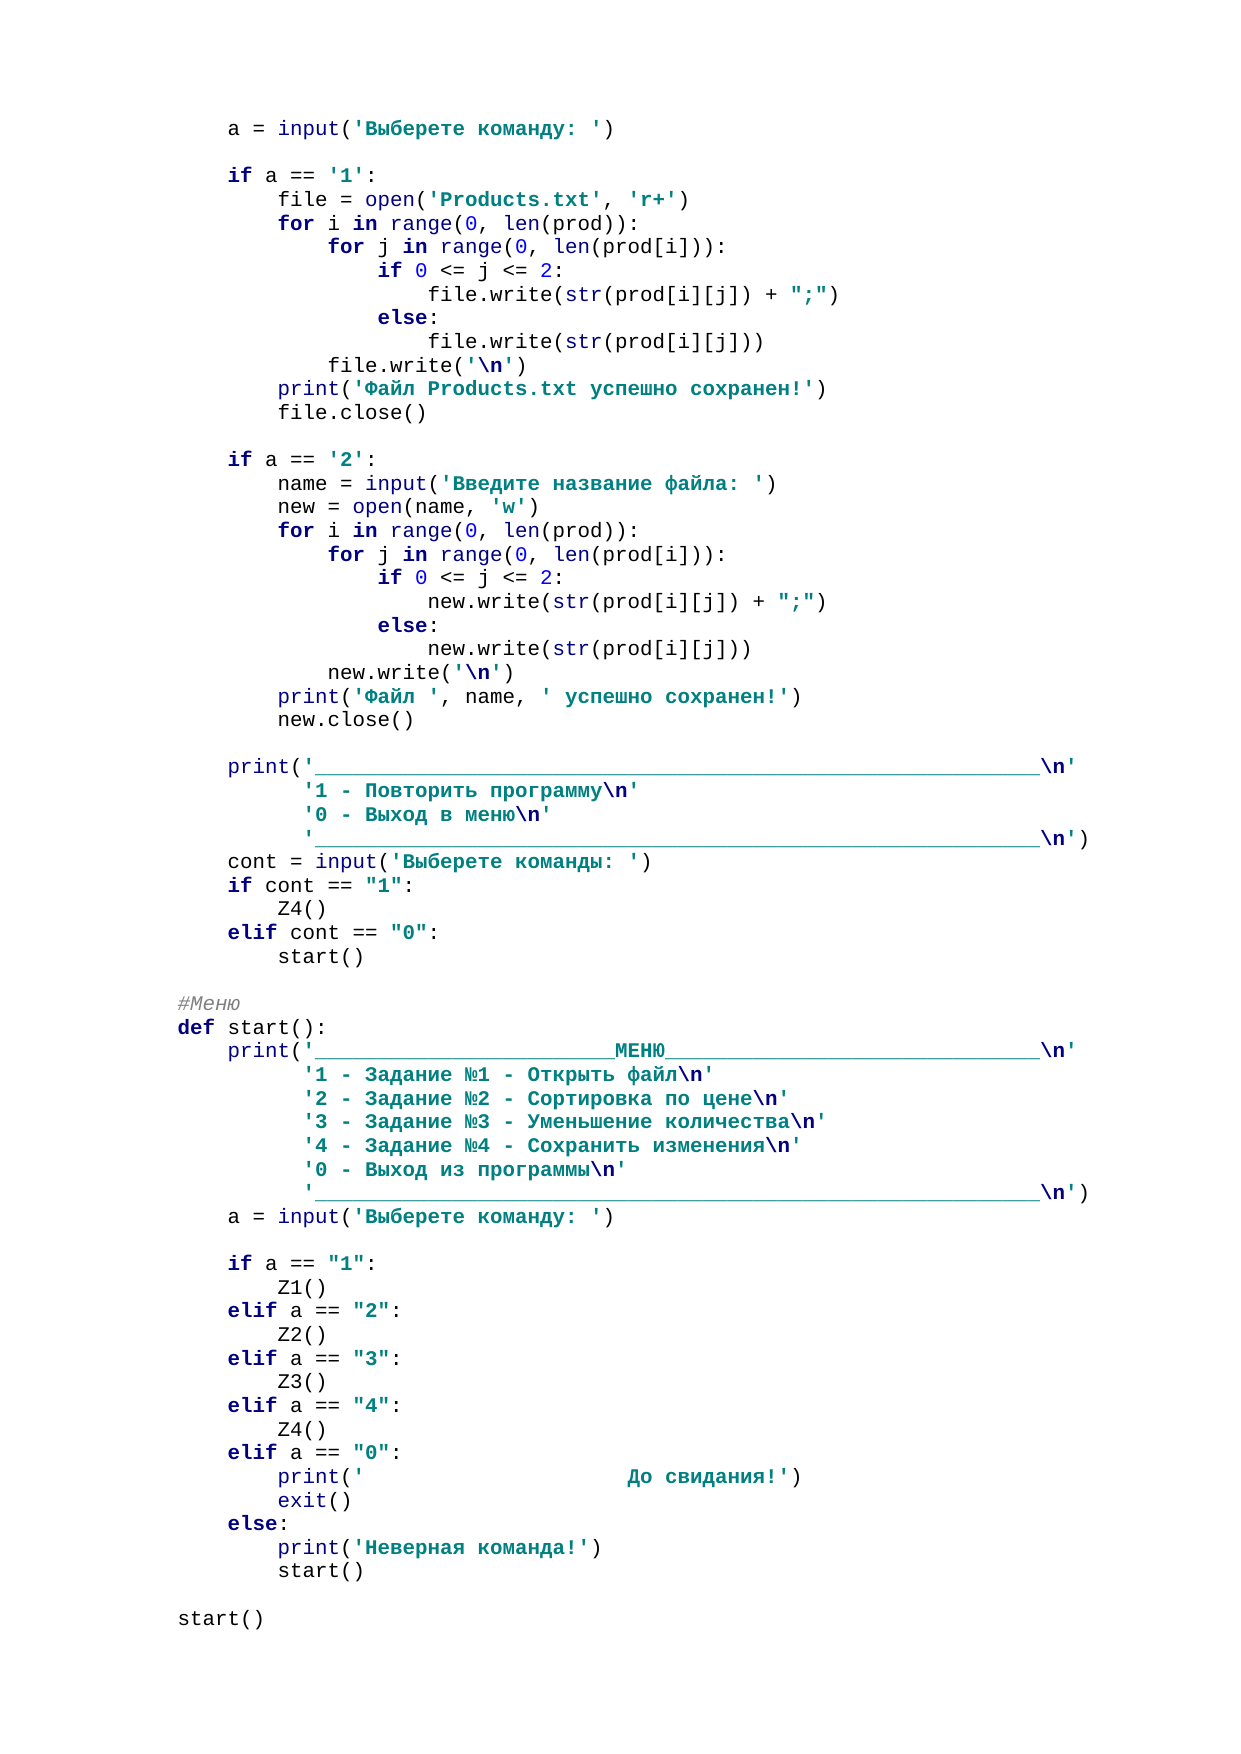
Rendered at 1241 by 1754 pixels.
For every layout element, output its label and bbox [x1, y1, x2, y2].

text [177, 118, 1152, 1631]
